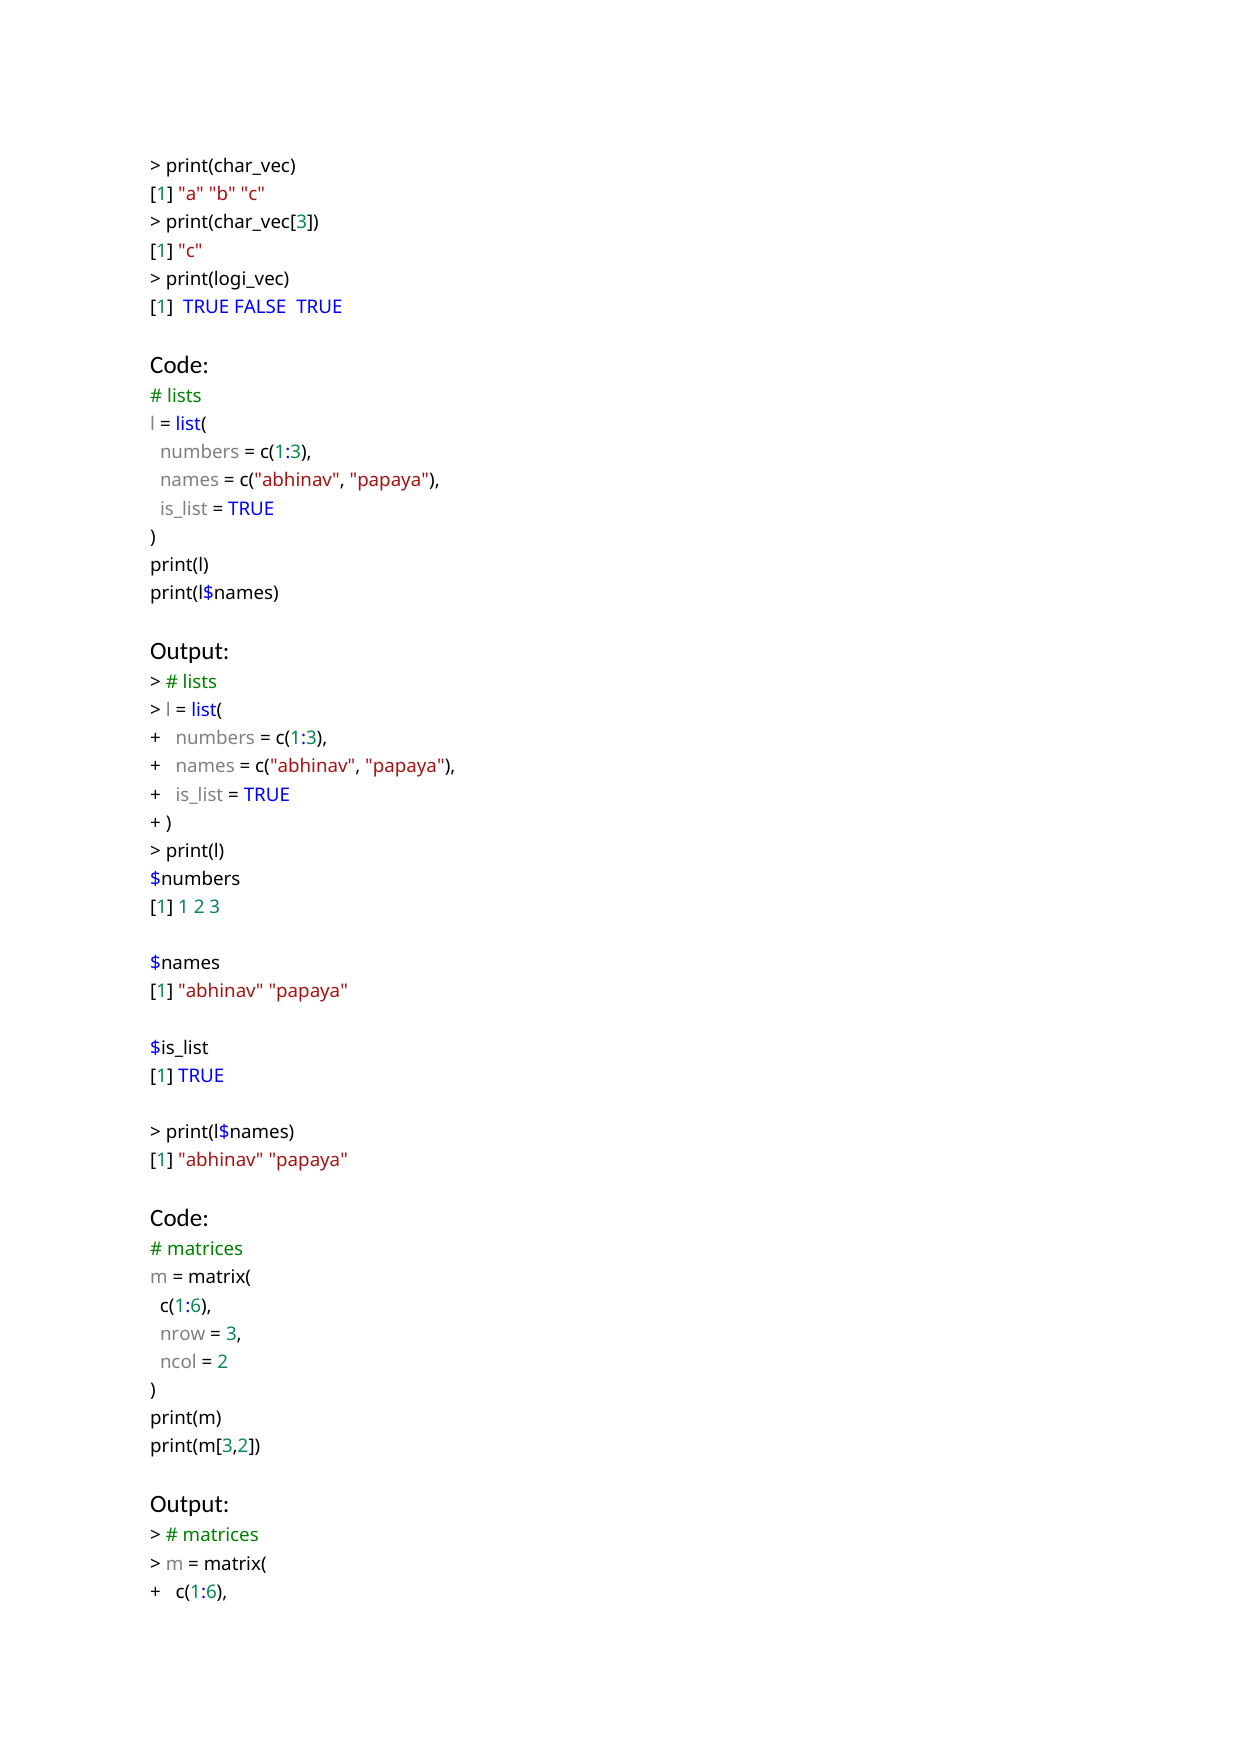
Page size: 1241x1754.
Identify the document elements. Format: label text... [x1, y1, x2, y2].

text Code: [150, 349, 1090, 380]
text [1] 1 2 3 [150, 891, 1090, 919]
text > print(l) [150, 834, 1090, 863]
text print(m) [150, 1402, 1090, 1430]
text > m = matrix( [150, 1547, 1090, 1575]
text Output: [150, 1489, 1090, 1519]
text print(m[3,2]) [150, 1430, 1090, 1458]
text $names [150, 947, 1090, 975]
text + ) [150, 806, 1090, 834]
text nrow = 3, [150, 1317, 1090, 1346]
text [1] "abhinav" "papaya" [150, 975, 1090, 1003]
text print(l) [150, 548, 1090, 577]
text ) [150, 520, 1090, 548]
text [1] TRUE [150, 1059, 1090, 1088]
text m = matrix( [150, 1261, 1090, 1289]
text $numbers [150, 863, 1090, 891]
text > l = list( [150, 694, 1090, 722]
text > print(char_vec[3]) [150, 206, 1090, 234]
text l = list( [150, 408, 1090, 436]
text + is_list = TRUE [150, 778, 1090, 806]
text + c(1:6), [150, 1575, 1090, 1603]
text ) [150, 1374, 1090, 1402]
text ncol = 2 [150, 1346, 1090, 1374]
text # matrices [150, 1233, 1090, 1261]
text Output: [150, 635, 1090, 666]
text c(1:6), [150, 1289, 1090, 1317]
text print(l$names) [150, 577, 1090, 605]
text numbers = c(1:3), [150, 436, 1090, 464]
text > print(l$names) [150, 1116, 1090, 1144]
text > # matrices [150, 1519, 1090, 1547]
text > print(logi_vec) [150, 262, 1090, 291]
text $is_list [150, 1031, 1090, 1059]
text # lists [150, 380, 1090, 408]
text [1] "abhinav" "papaya" [150, 1144, 1090, 1172]
text names = c("abhinav", "papaya"), [150, 464, 1090, 492]
text Code: [150, 1203, 1090, 1233]
text > # lists [150, 666, 1090, 694]
text + names = c("abhinav", "papaya"), [150, 750, 1090, 778]
text + numbers = c(1:3), [150, 722, 1090, 750]
text [1] "a" "b" "c" [150, 178, 1090, 206]
text is_list = TRUE [150, 492, 1090, 520]
text [1] "c" [150, 234, 1090, 262]
text [1] TRUE FALSE TRUE [150, 291, 1090, 319]
text > print(char_vec) [150, 150, 1090, 178]
